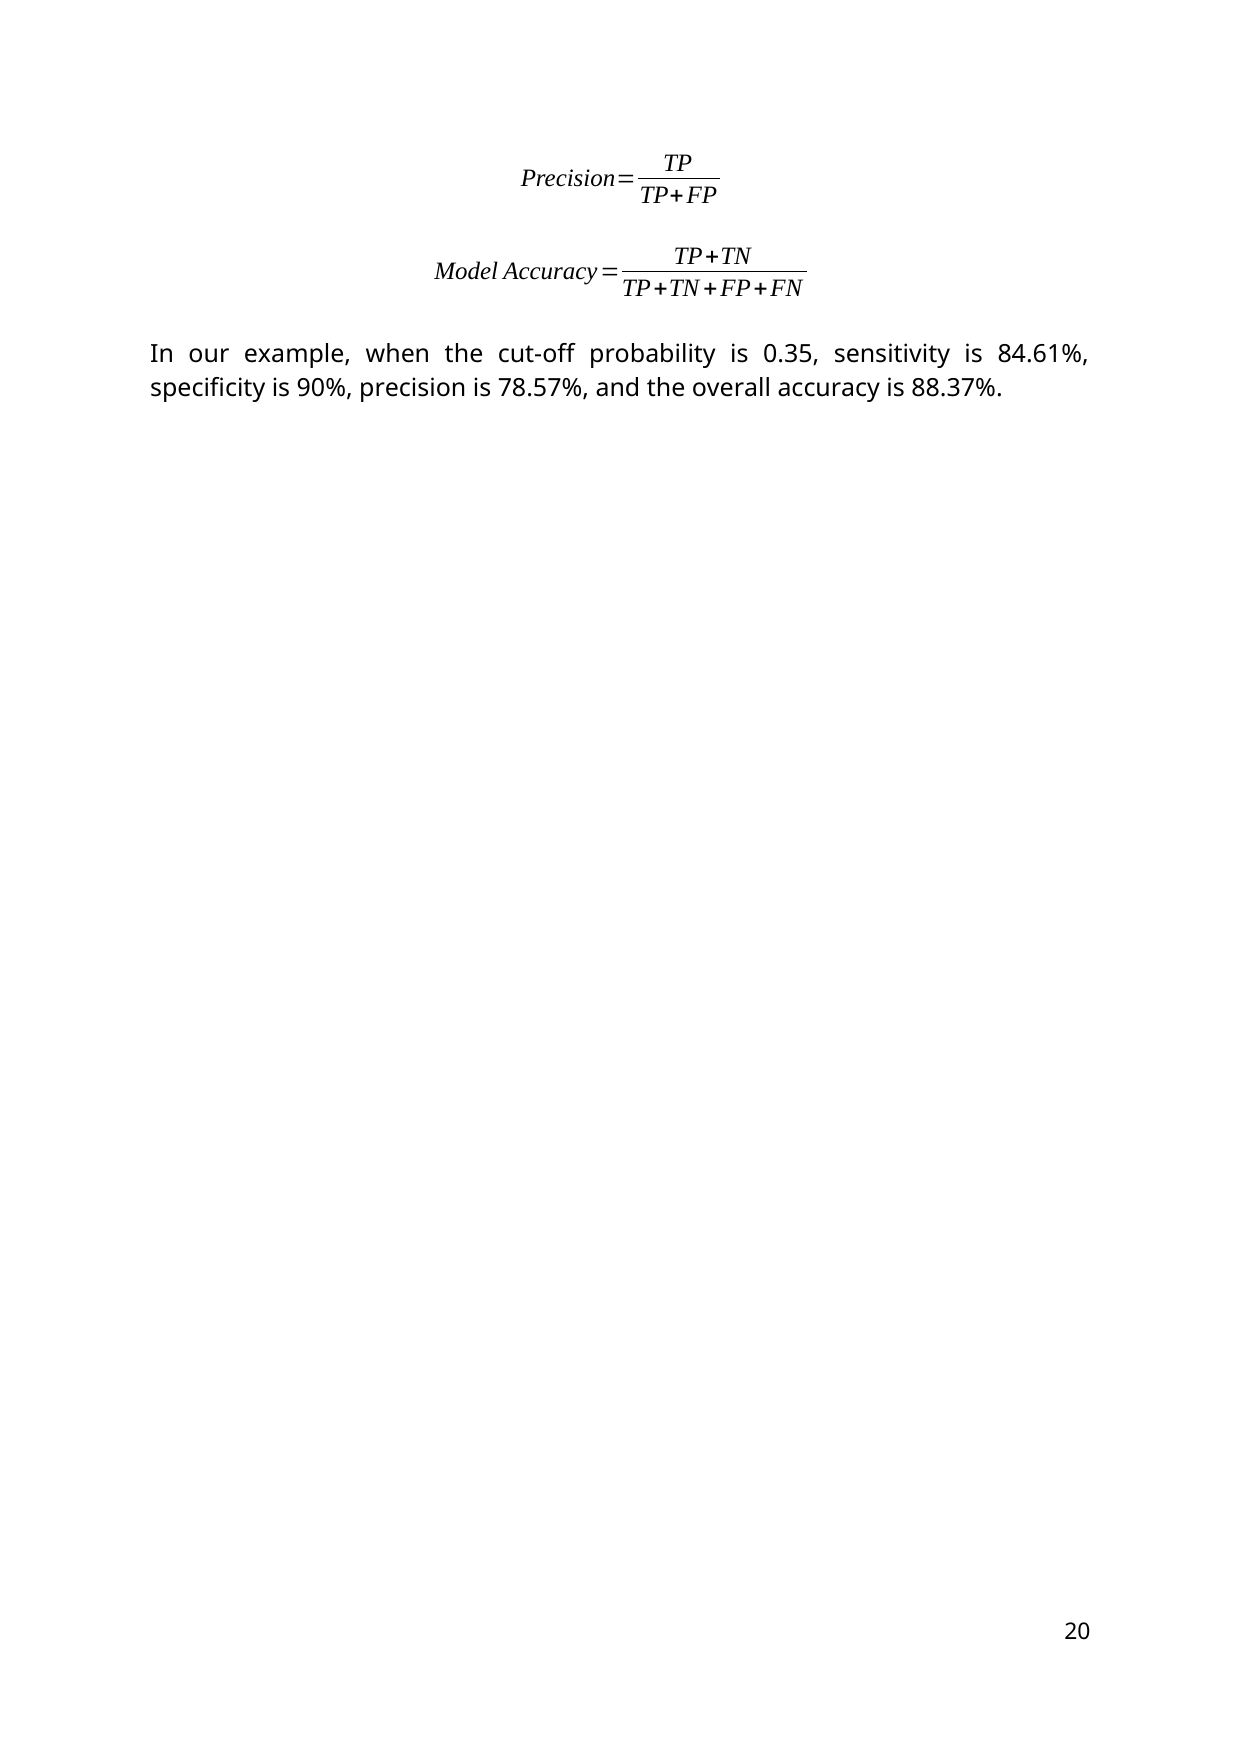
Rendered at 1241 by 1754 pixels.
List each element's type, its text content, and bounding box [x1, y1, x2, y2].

text In our example, when the cut-off probability is 0.35, sensitivity is 84.61%, specificity is 90%, precision is 78.57%, and the overall accuracy is 88.37%. [150, 336, 1090, 404]
